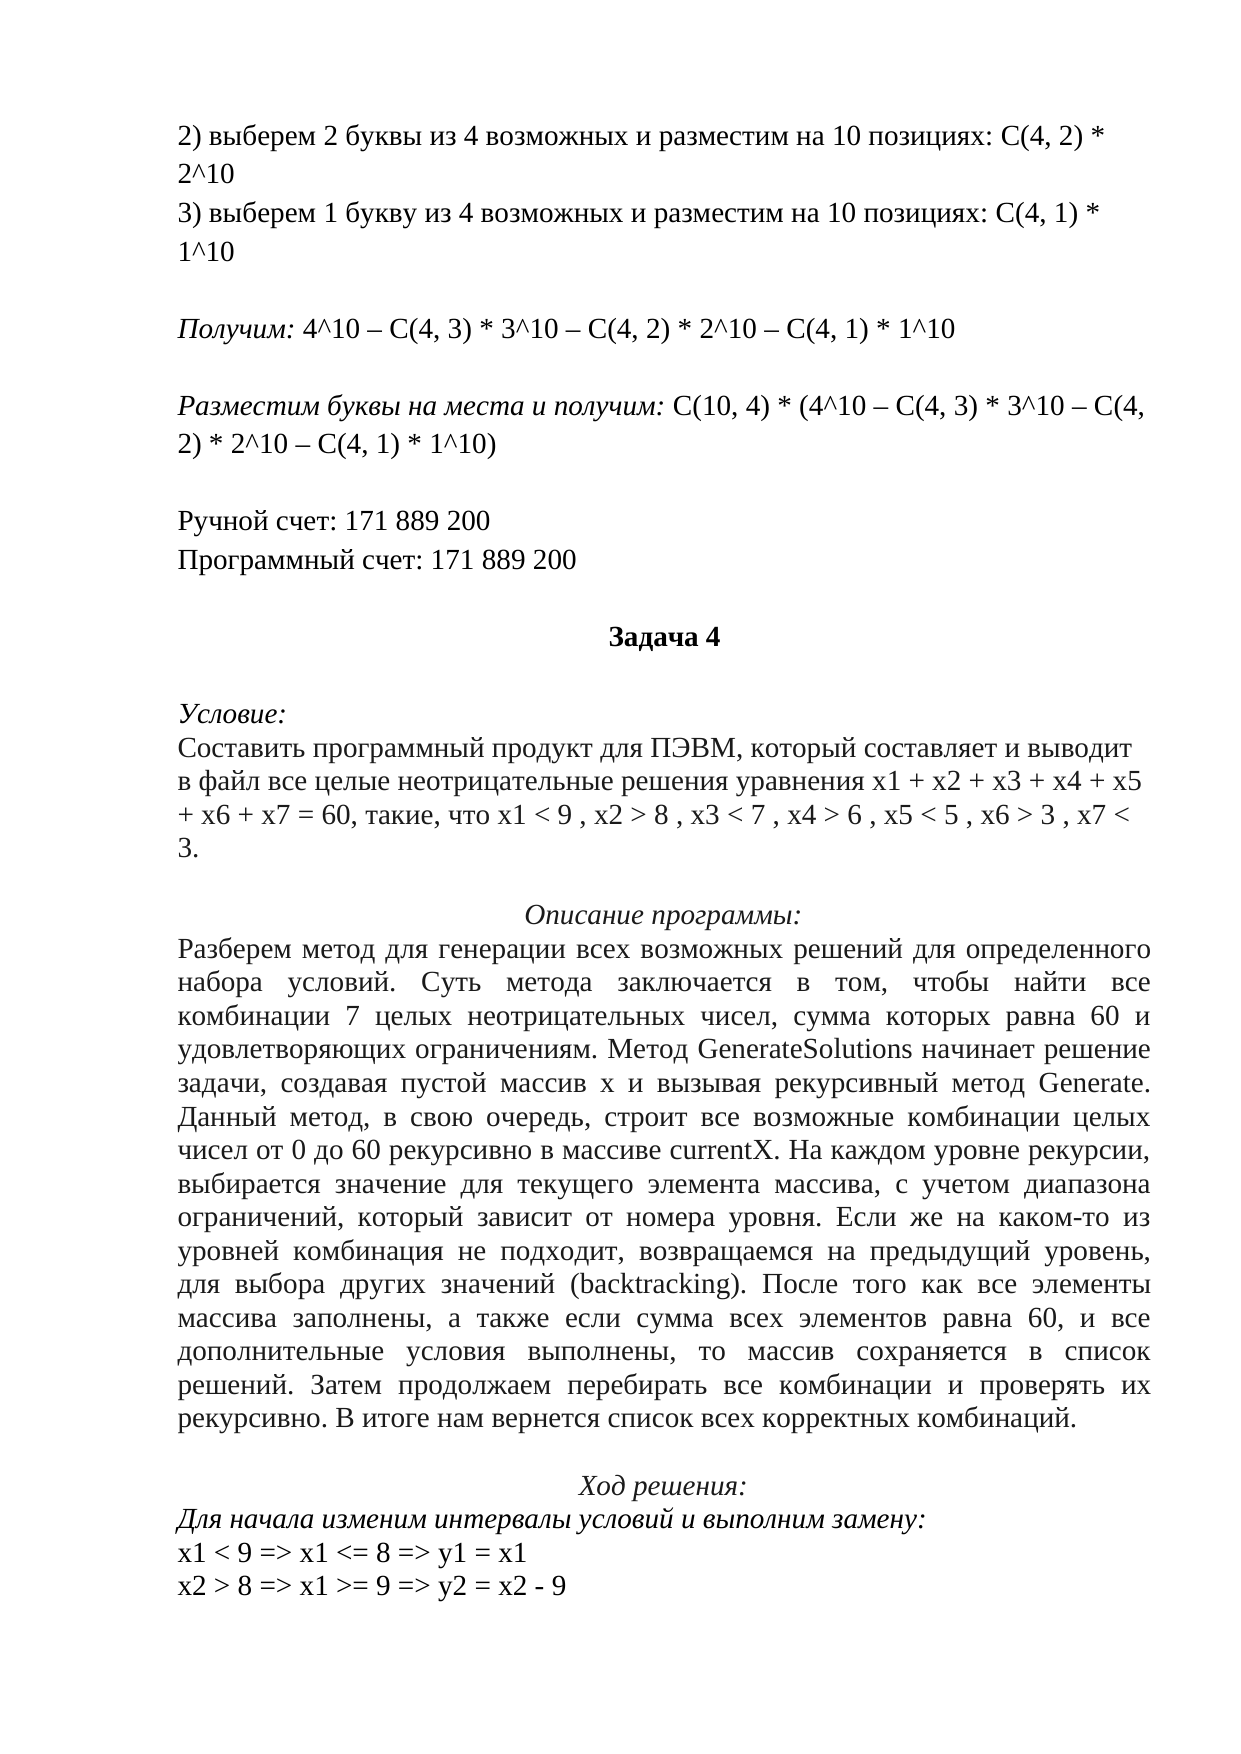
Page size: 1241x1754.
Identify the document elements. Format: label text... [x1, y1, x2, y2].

text Получим: 4^10 – C(4, 3) * 3^10 – C(4, 2) * 2^10 – C(4, 1) * 1^10 [177, 311, 1152, 344]
text x2 > 8 => x1 >= 9 => y2 = x2 - 9 [177, 1568, 1152, 1602]
text Условие: [177, 696, 1152, 730]
text Для начала изменим интервалы условий и выполним замену: [177, 1501, 1152, 1535]
text 3) выберем 1 букву из 4 возможных и разместим на 10 позициях: C(4, 1) * 1^10 [177, 195, 1152, 267]
text Ручной счет: 171 889 200 [177, 503, 1152, 537]
text 2) выберем 2 буквы из 4 возможных и разместим на 10 позициях: C(4, 2) * 2^10 [177, 118, 1152, 190]
text Задача 4 [177, 619, 1152, 653]
text Ход решения: [177, 1468, 1152, 1501]
text Программный счет: 171 889 200 [177, 542, 1152, 576]
text x1 < 9 => x1 <= 8 => y1 = x1 [177, 1535, 1152, 1568]
text Составить программный продукт для ПЭВМ, который составляет и выводит в файл все целые неотрицательные решения уравнения x1 + x2 + x3 + x4 + x5 + x6 + x7 = 60, такие, что x1 < 9 , x2 > 8 , x3 < 7 , x4 > 6 , x5 < 5 , x6 > 3 , x7 < 3. [177, 730, 1152, 864]
text Разместим буквы на места и получим: С(10, 4) * (4^10 – C(4, 3) * 3^10 – C(4, 2) * 2^10 – C(4, 1) * 1^10) [177, 388, 1152, 460]
text Разберем метод для генерации всех возможных решений для определенного набора условий. Суть метода заключается в том, чтобы найти все комбинации 7 целых неотрицательных чисел, сумма которых равна 60 и удовлетворяющих ограничениям. Метод GenerateSolutions начинает решение задачи, создавая пустой массив x и вызывая рекурсивный метод Generate. Данный метод, в свою очередь, строит все возможные комбинации целых чисел от 0 до 60 рекурсивно в массиве currentX. На каждом уровне рекурсии, выбирается значение для текущего элемента массива, с учетом диапазона ограничений, который зависит от номера уровня. Если же на каком-то из уровней комбинация не подходит, возвращаемся на предыдущий уровень, для выбора других значений (backtracking). После того как все элементы массива заполнены, а также если сумма всех элементов равна 60, и все дополнительные условия выполнены, то массив сохраняется в список решений. Затем продолжаем перебирать все комбинации и проверять их рекурсивно. В итоге нам вернется список всех корректных комбинаций. [177, 931, 1152, 1434]
text Описание программы: [177, 897, 1152, 931]
